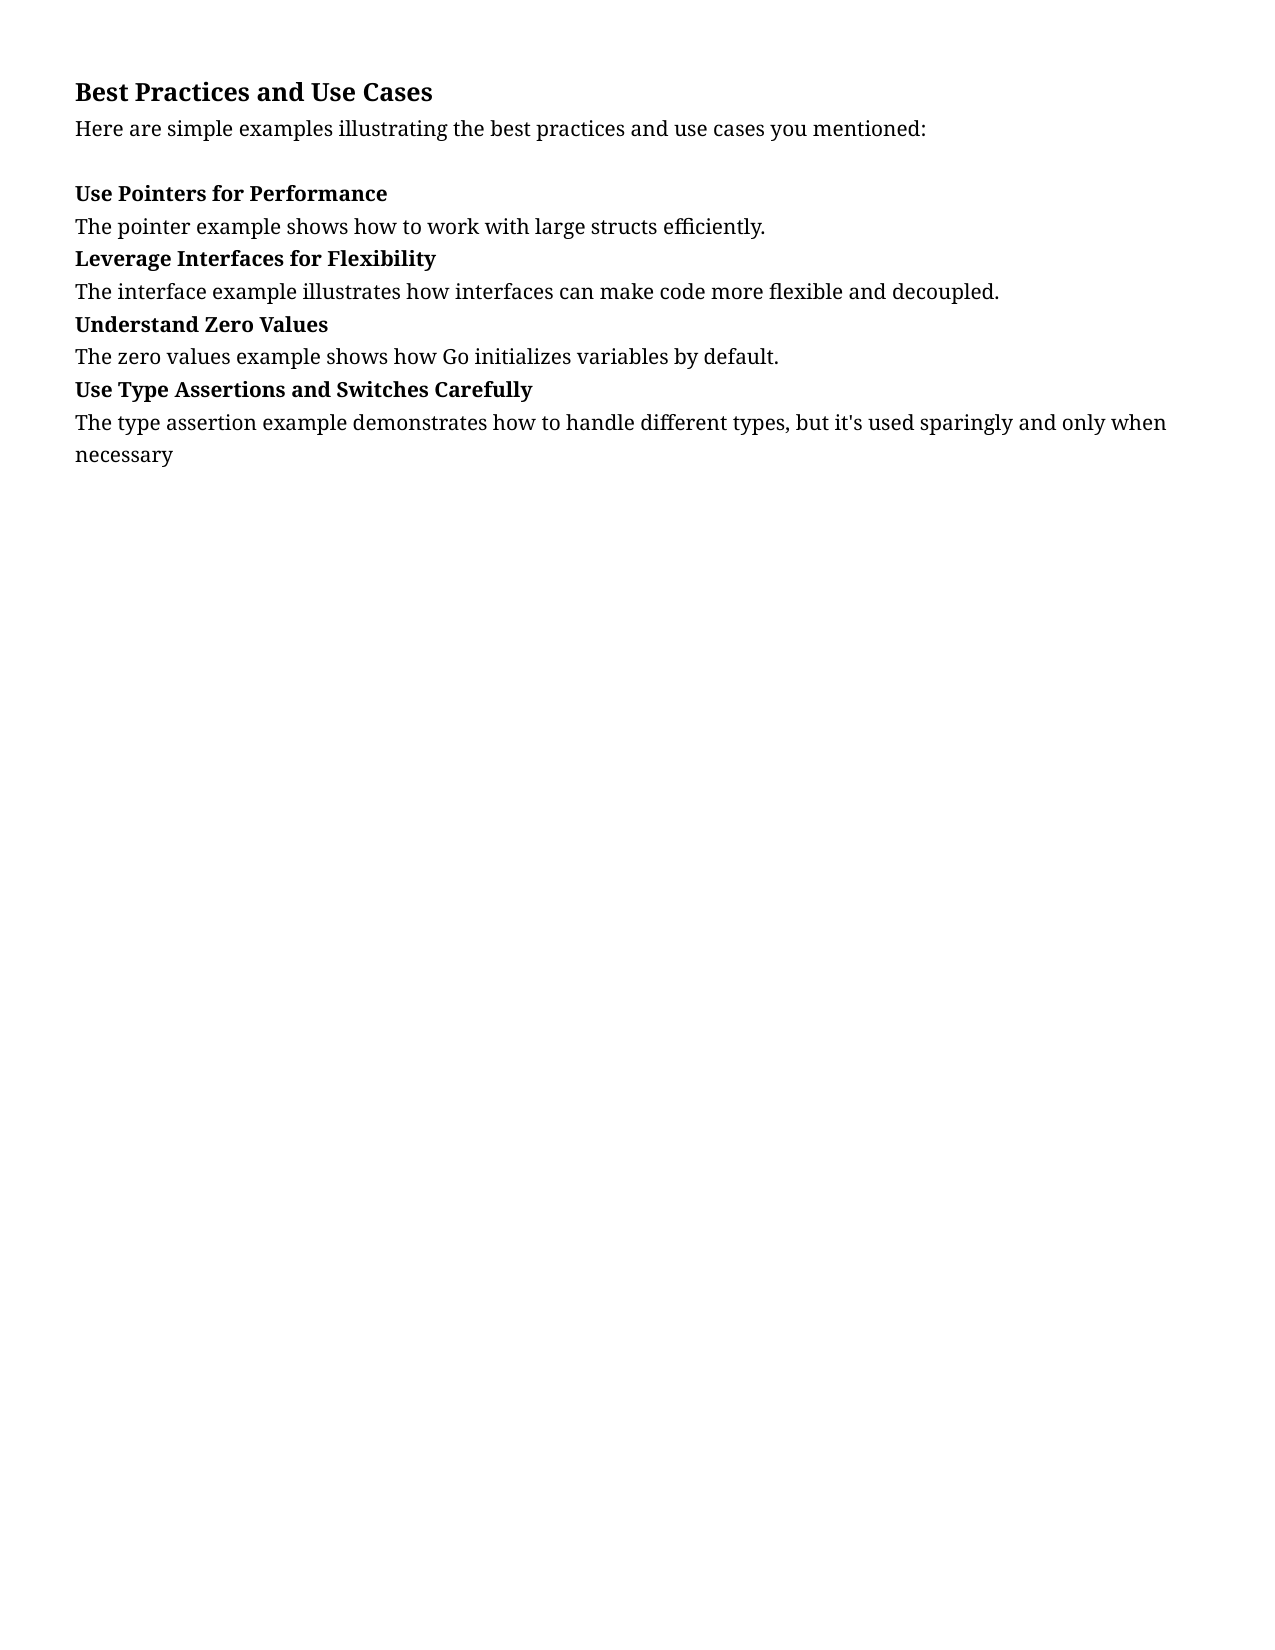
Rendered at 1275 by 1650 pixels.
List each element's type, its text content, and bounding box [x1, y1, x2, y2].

text Understand Zero Values [75, 310, 1200, 338]
text Use Pointers for Performance [75, 179, 1200, 208]
text The pointer example shows how to work with large structs efficiently. [75, 212, 1200, 240]
text The type assertion example demonstrates how to handle different types, but it's used sparingly and only when necessary [75, 408, 1200, 469]
text The interface example illustrates how interfaces can make code more flexible and decoupled. [75, 277, 1200, 306]
text The zero values example shows how Go initializes variables by default. [75, 342, 1200, 371]
text Here are simple examples illustrating the best practices and use cases you mentioned: [75, 114, 1200, 143]
text Leverage Interfaces for Flexibility [75, 244, 1200, 273]
text Use Type Assertions and Switches Carefully [75, 375, 1200, 403]
text Best Practices and Use Cases [75, 75, 1200, 109]
